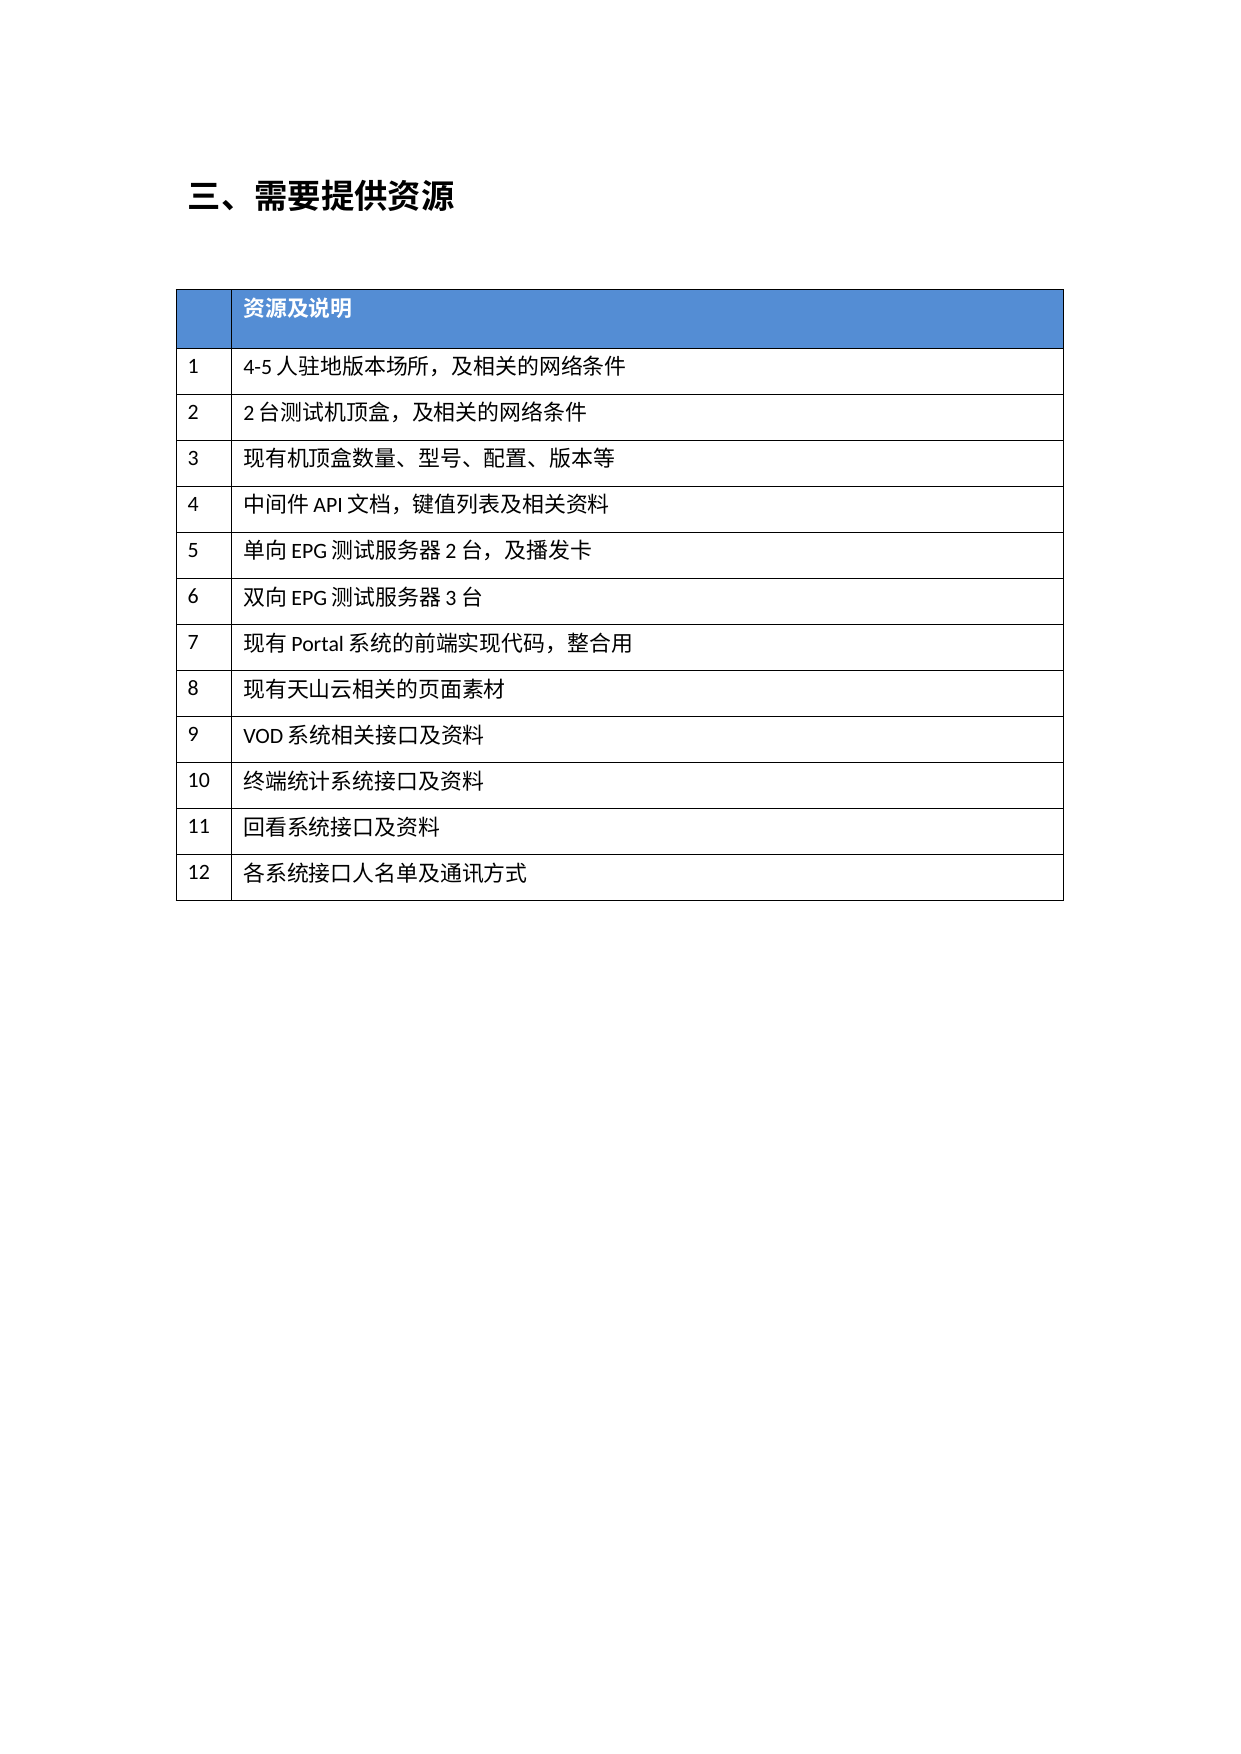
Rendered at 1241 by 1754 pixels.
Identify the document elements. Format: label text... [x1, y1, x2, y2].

table_cell 现有Portal系统的前端实现代码，整合用 [232, 625, 1063, 670]
table_cell 11 [177, 809, 231, 854]
table_cell 3 [177, 441, 231, 486]
subtitle 三、需要提供资源 [187, 162, 1053, 227]
table_cell 单向EPG测试服务器2台，及播发卡 [232, 533, 1063, 578]
table_cell 10 [177, 763, 231, 808]
table_cell 2 [177, 395, 231, 440]
table_header [177, 290, 231, 348]
table_cell 4-5人驻地版本场所，及相关的网络条件 [232, 349, 1063, 394]
table_cell 现有机顶盒数量、型号、配置、版本等 [232, 441, 1063, 486]
table_cell VOD系统相关接口及资料 [232, 717, 1063, 762]
table_cell 6 [177, 579, 231, 624]
table_cell 双向EPG测试服务器3台 [232, 579, 1063, 624]
table_cell 各系统接口人名单及通讯方式 [232, 855, 1063, 900]
table_header 资源及说明 [232, 290, 1063, 348]
table_cell 12 [177, 855, 231, 900]
table_cell 8 [177, 671, 231, 716]
table_cell 中间件API文档，键值列表及相关资料 [232, 487, 1063, 532]
table_cell 4 [177, 487, 231, 532]
table_cell 2台测试机顶盒，及相关的网络条件 [232, 395, 1063, 440]
table_cell 回看系统接口及资料 [232, 809, 1063, 854]
table_cell 9 [177, 717, 231, 762]
table_cell 终端统计系统接口及资料 [232, 763, 1063, 808]
table_cell 5 [177, 533, 231, 578]
table_cell 1 [177, 349, 231, 394]
table_cell 7 [177, 625, 231, 670]
table_cell 现有天山云相关的页面素材 [232, 671, 1063, 716]
